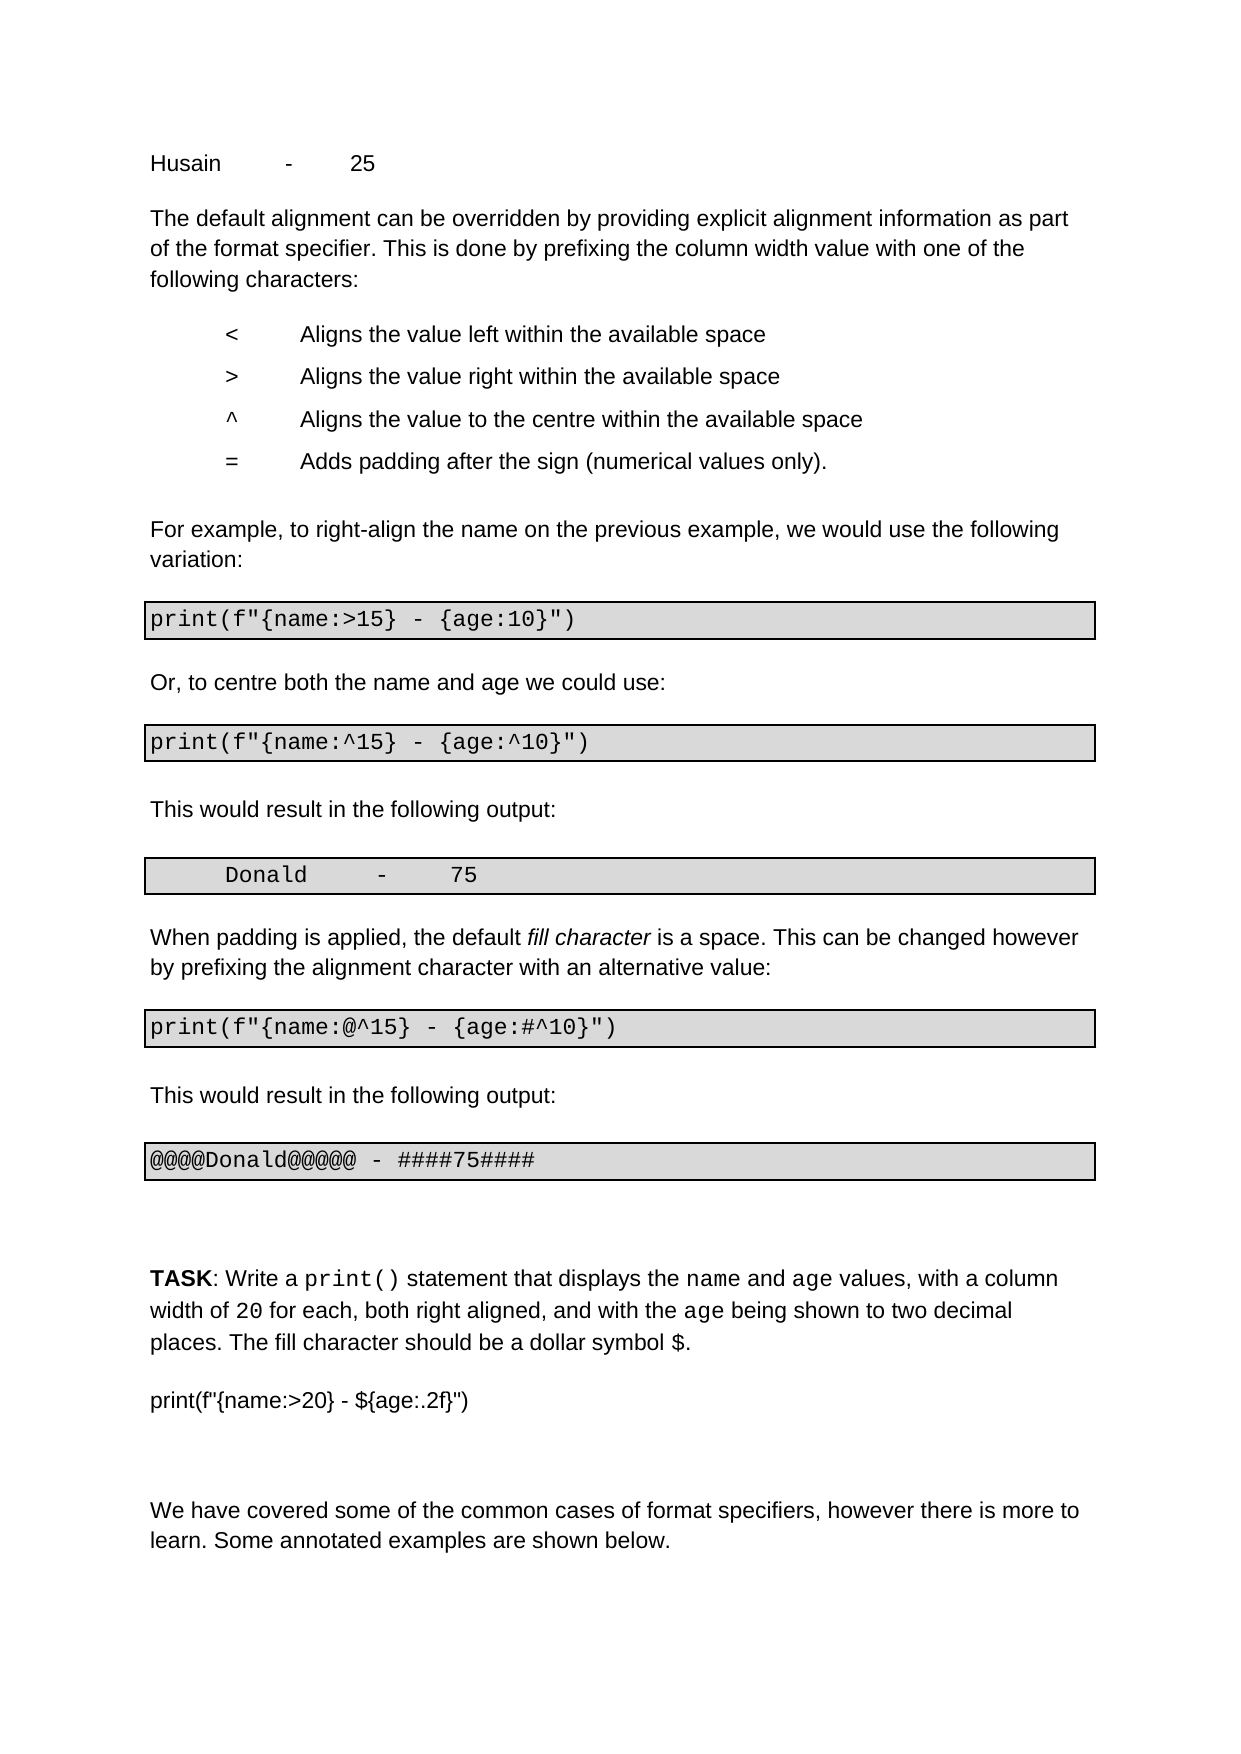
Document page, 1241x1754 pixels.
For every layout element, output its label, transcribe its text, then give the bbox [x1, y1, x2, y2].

text We have covered some of the common cases of format specifiers, however there is more to learn. Some annotated examples are shown below. [150, 1497, 1090, 1554]
text > Aligns the value right within the available space [225, 363, 1090, 392]
text For example, to right-align the name on the previous example, we would use the following variation: [150, 516, 1090, 572]
text @@@@Donald@@@@@ - ####75#### [146, 1144, 1094, 1179]
text print(f"{name:>20} - ${age:.2f}") [150, 1387, 1090, 1413]
text Husain - 25 [150, 150, 1090, 176]
text The default alignment can be overridden by providing explicit alignment information as part of the format specifier. This is done by prefixing the column width value with one of the following characters: [150, 205, 1090, 292]
text Donald - 75 [146, 859, 1094, 893]
text When padding is applied, the default fill character is a space. This can be changed however by prefixing the alignment character with an alternative value: [150, 924, 1090, 981]
text = Adds padding after the sign (numerical values only). [225, 448, 1090, 477]
text This would result in the following output: [150, 1082, 1090, 1108]
text TASK: Write a print() statement that displays the name and age values, with a column width of 20 for each, both right aligned, and with the age being shown to two decimal places. The fill character should be a dollar symbol $. [150, 1265, 1090, 1357]
text print(f"{name:>15} - {age:10}") [146, 603, 1094, 638]
text print(f"{name:@^15} - {age:#^10}") [146, 1011, 1094, 1046]
text print(f"{name:^15} - {age:^10}") [146, 726, 1094, 760]
text This would result in the following output: [150, 796, 1090, 823]
text < Aligns the value left within the available space [225, 321, 1090, 349]
text Or, to centre both the name and age we could use: [150, 668, 1090, 695]
text ^ Aligns the value to the centre within the available space [225, 406, 1090, 434]
